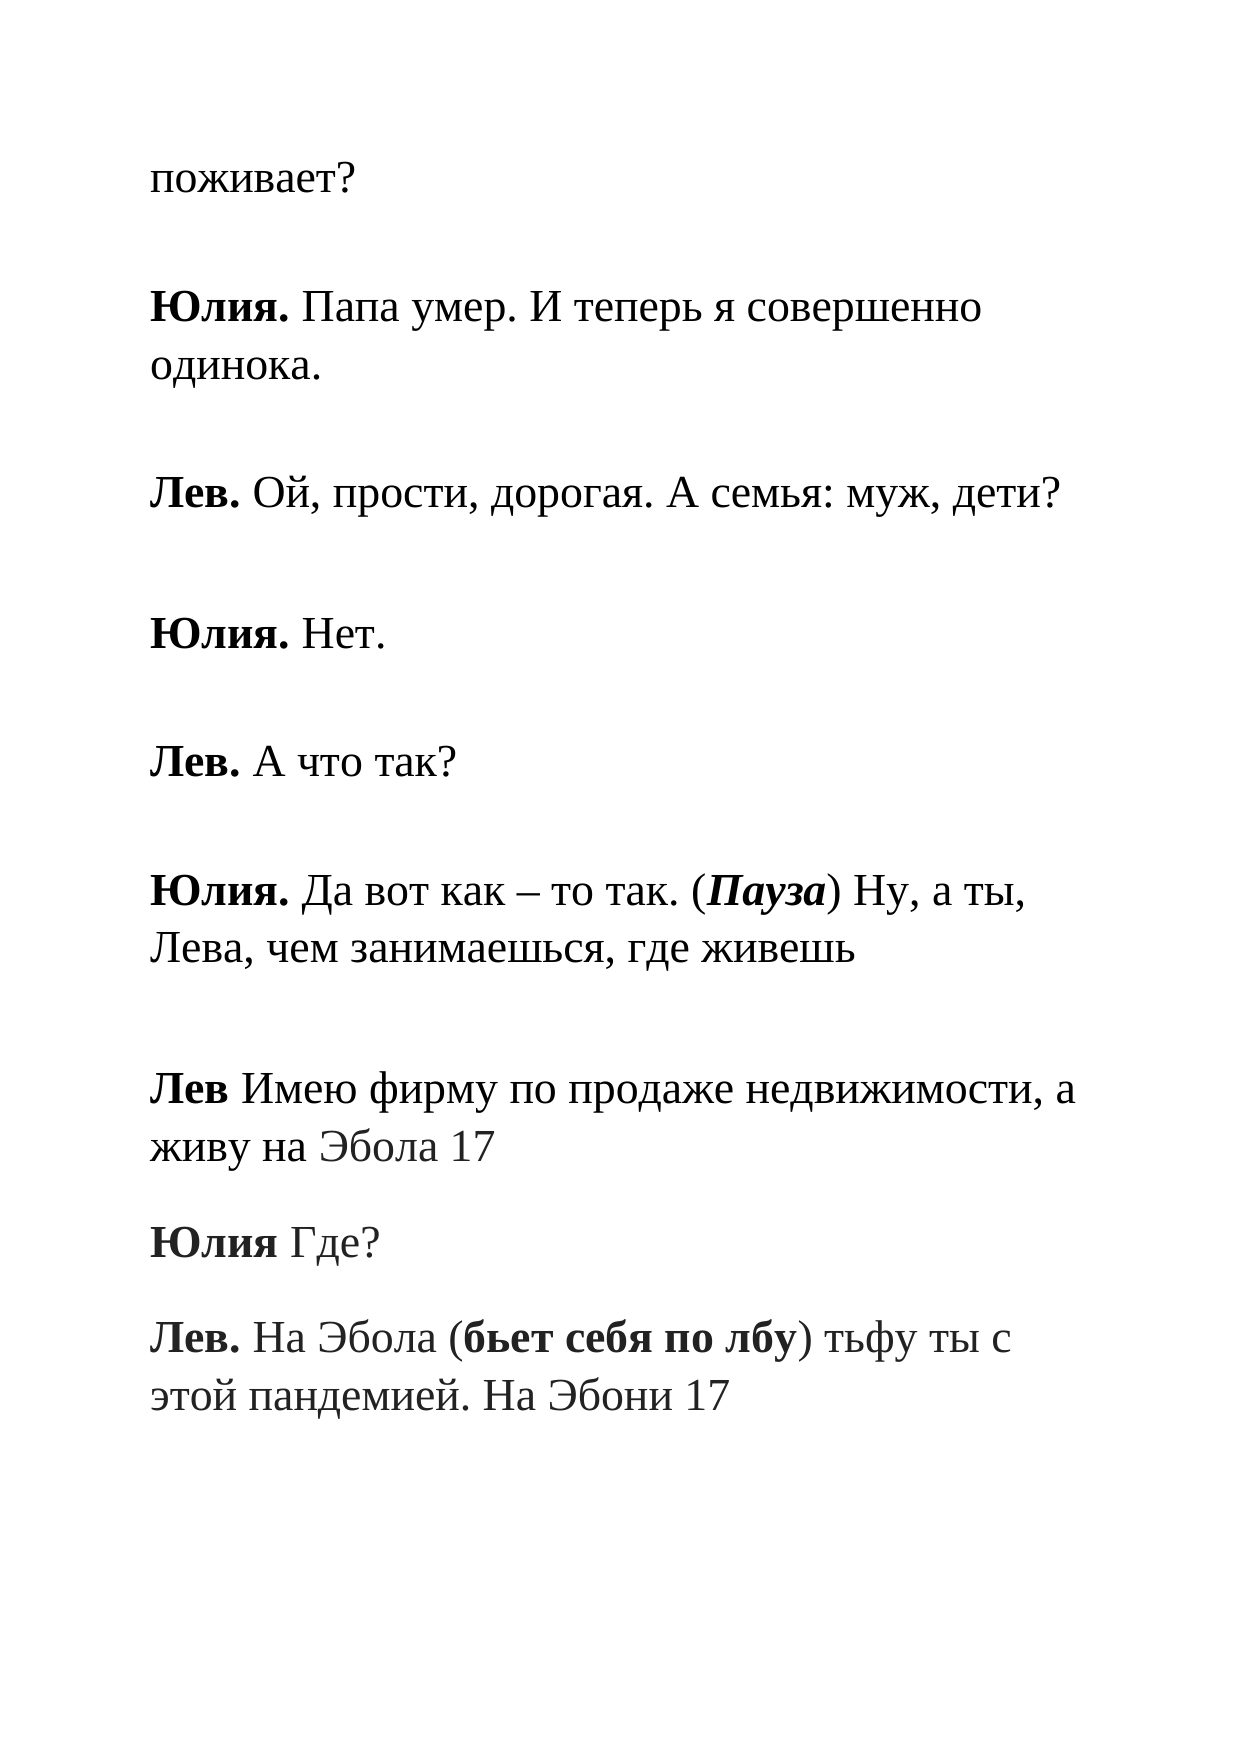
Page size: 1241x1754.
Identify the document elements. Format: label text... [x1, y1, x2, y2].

text Лев. На Эбола (бьет себя по лбу) тьфу ты с этой пандемией. На Эбони 17 [150, 1310, 1090, 1448]
text Лев. А что так? [150, 734, 1090, 844]
text Юлия. Нет. [150, 605, 1090, 716]
text Лев Имею фирму по продаже недвижимости, а живу на Эбола 17 [150, 1061, 1090, 1199]
text Юлия Где? [150, 1214, 1090, 1295]
text Лев. Ой, прости, дорогая. А семья: муж, дети? [150, 464, 1090, 517]
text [150, 150, 1090, 261]
text Юлия. Папа умер. И теперь я совершенно одинока. [150, 278, 1090, 447]
text Юлия. Да вот как – то так. (Пауза) Ну, а ты, Лева, чем занимаешься, где живешь [150, 862, 1090, 973]
